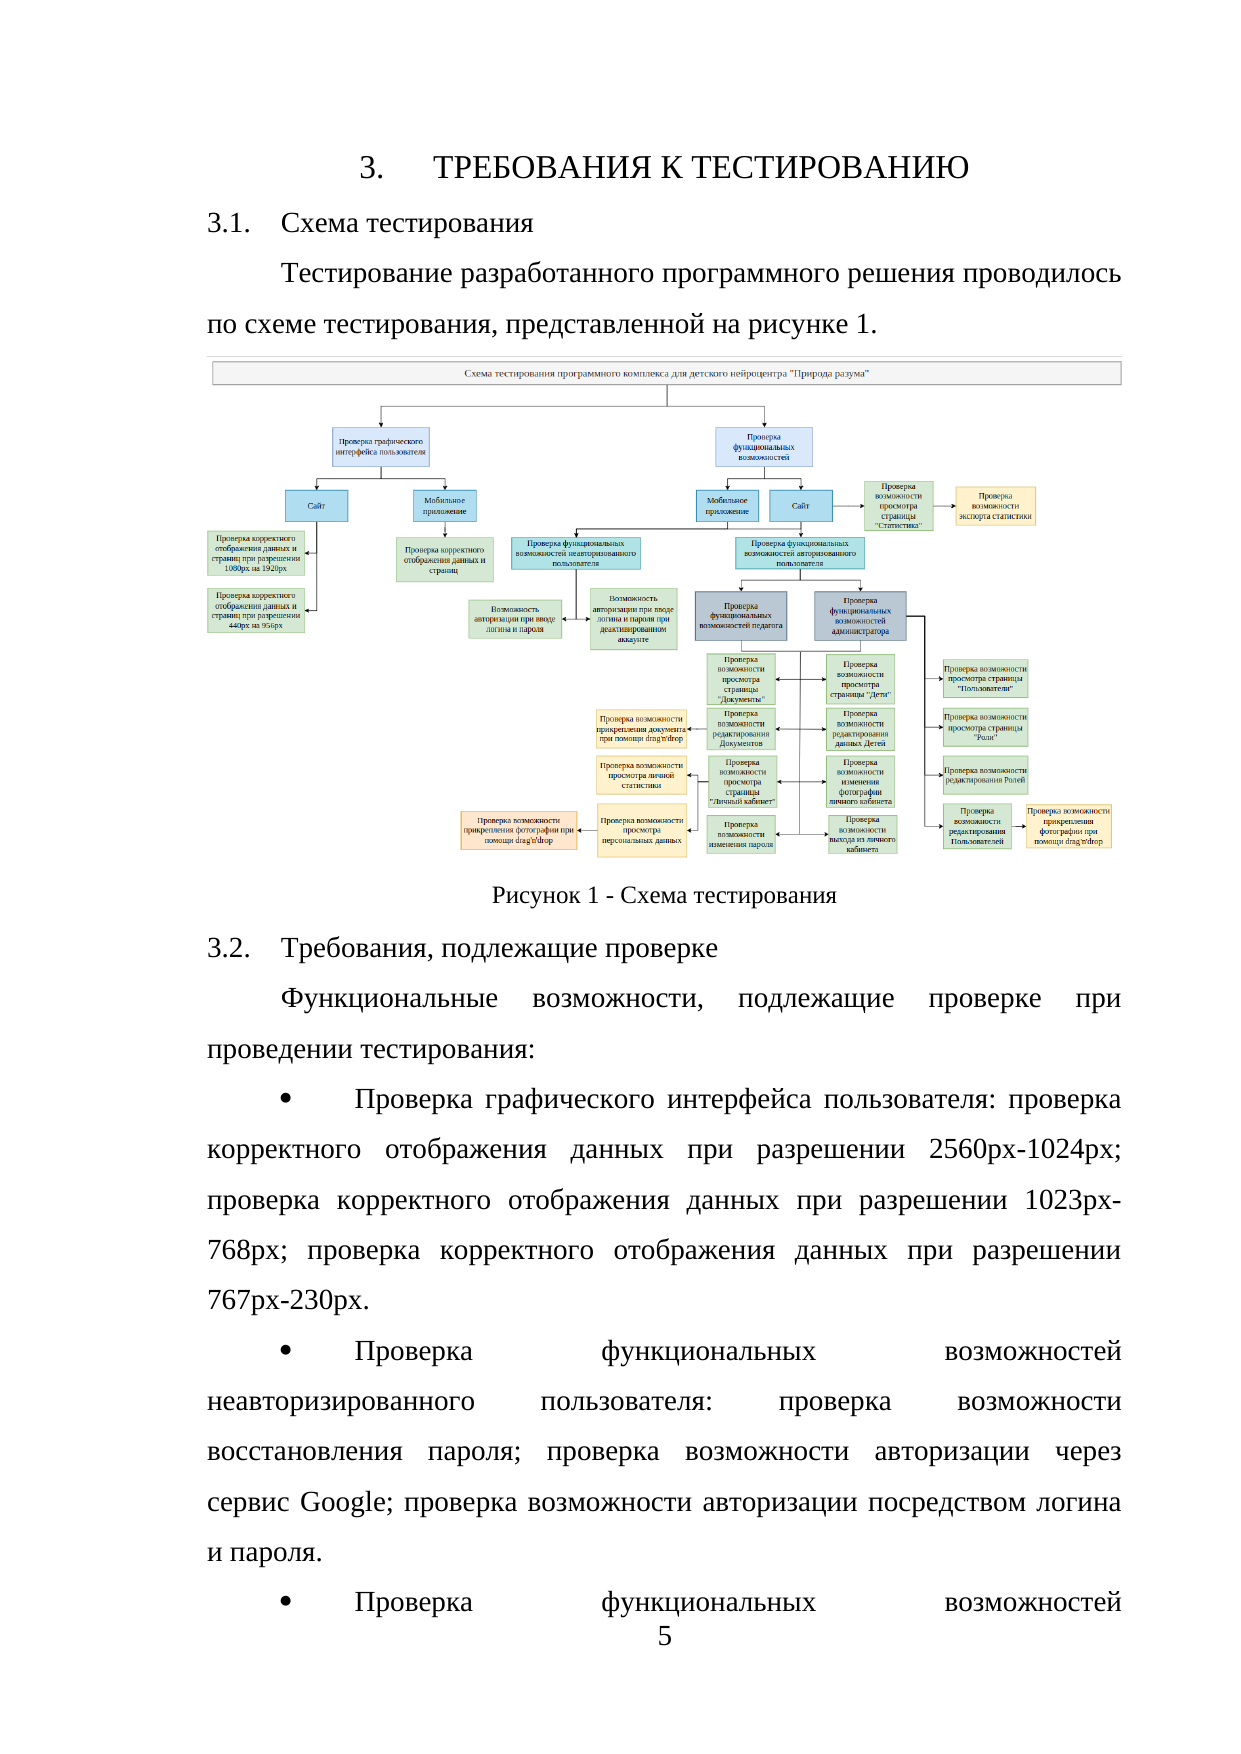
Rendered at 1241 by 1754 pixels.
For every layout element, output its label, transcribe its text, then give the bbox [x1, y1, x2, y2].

list Проверка графического интерфейса пользователя: проверка корректного отображения данных при разрешении 2560px-1024px; проверка корректного отображения данных при разрешении 1023px-768px; проверка корректного отображения данных при разрешении 767px-230px. [207, 1081, 1122, 1316]
subtitle ТРЕБОВАНИЯ К ТЕСТИРОВАНИЮ [207, 148, 1122, 186]
text Тестирование разработанного программного решения проводилось по схеме тестирования, представленной на рисунке 1. [207, 256, 1122, 339]
list Проверка функциональных возможностей неавторизированного пользователя: проверка возможности восстановления пароля; проверка возможности авторизации через сервис Google; проверка возможности авторизации посредством логина и пароля. [207, 1333, 1122, 1568]
picture [206, 356, 1123, 860]
text Функциональные возможности, подлежащие проверке при проведении тестирования: [207, 981, 1122, 1064]
text Рисунок 1 - Схема тестирования [207, 881, 1122, 909]
subtitle 3.2. Требования, подлежащие проверке [207, 930, 1122, 964]
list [207, 1584, 1122, 1618]
subtitle 3.1. Схема тестирования [207, 205, 1122, 239]
